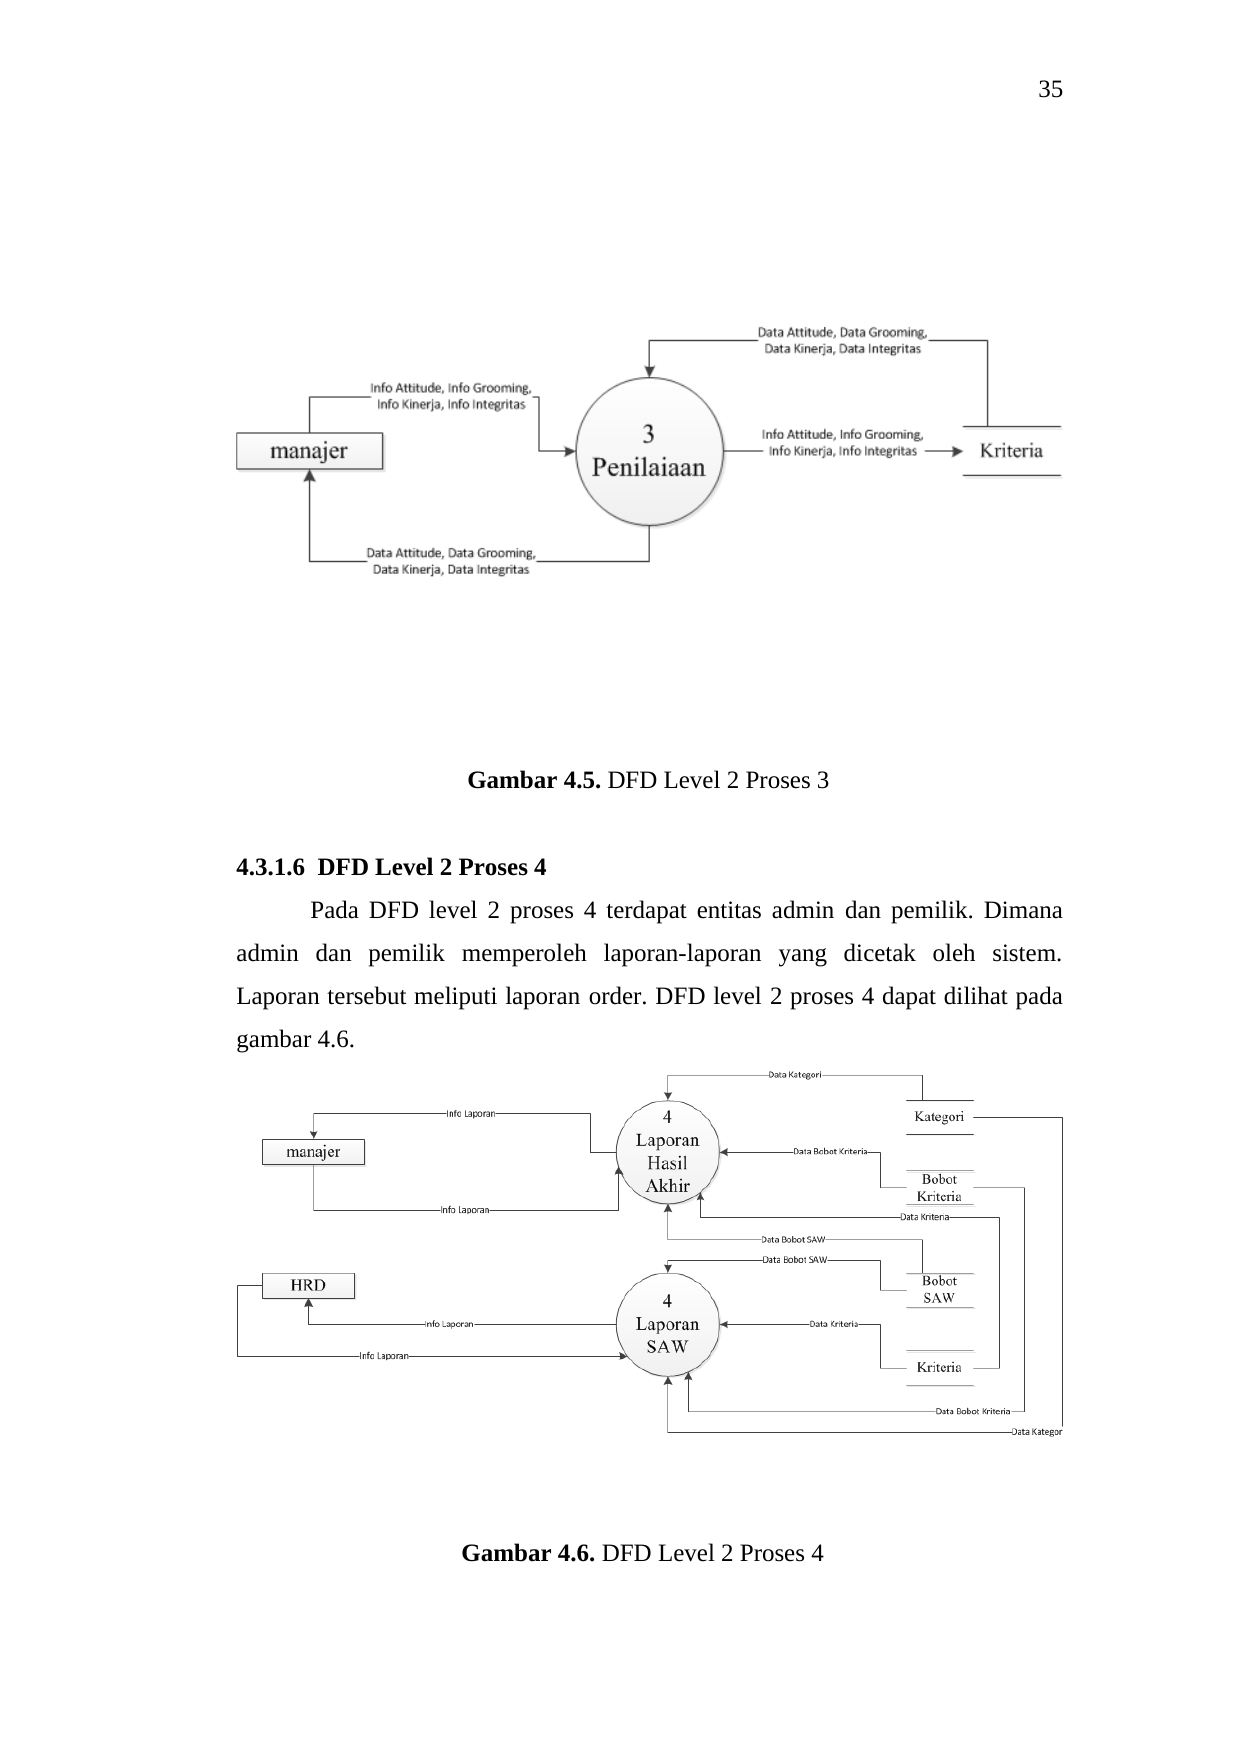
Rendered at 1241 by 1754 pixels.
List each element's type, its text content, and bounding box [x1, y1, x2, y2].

picture [236, 1067, 1063, 1437]
picture [236, 322, 1063, 579]
text Pada DFD level 2 proses 4 terdapat entitas admin dan pemilik. Dimana admin dan pemilik memperoleh laporan-laporan yang dicetak oleh sistem. Laporan tersebut meliputi laporan order. DFD level 2 proses 4 dapat dilihat pada gambar 4.6. [236, 895, 1063, 1053]
text Gambar 4.5. DFD Level 2 Proses 3 [236, 765, 1060, 794]
subtitle 4.3.1.6 DFD Level 2 Proses 4 [236, 852, 1063, 880]
text Gambar 4.6. DFD Level 2 Proses 4 [386, 1538, 1063, 1566]
